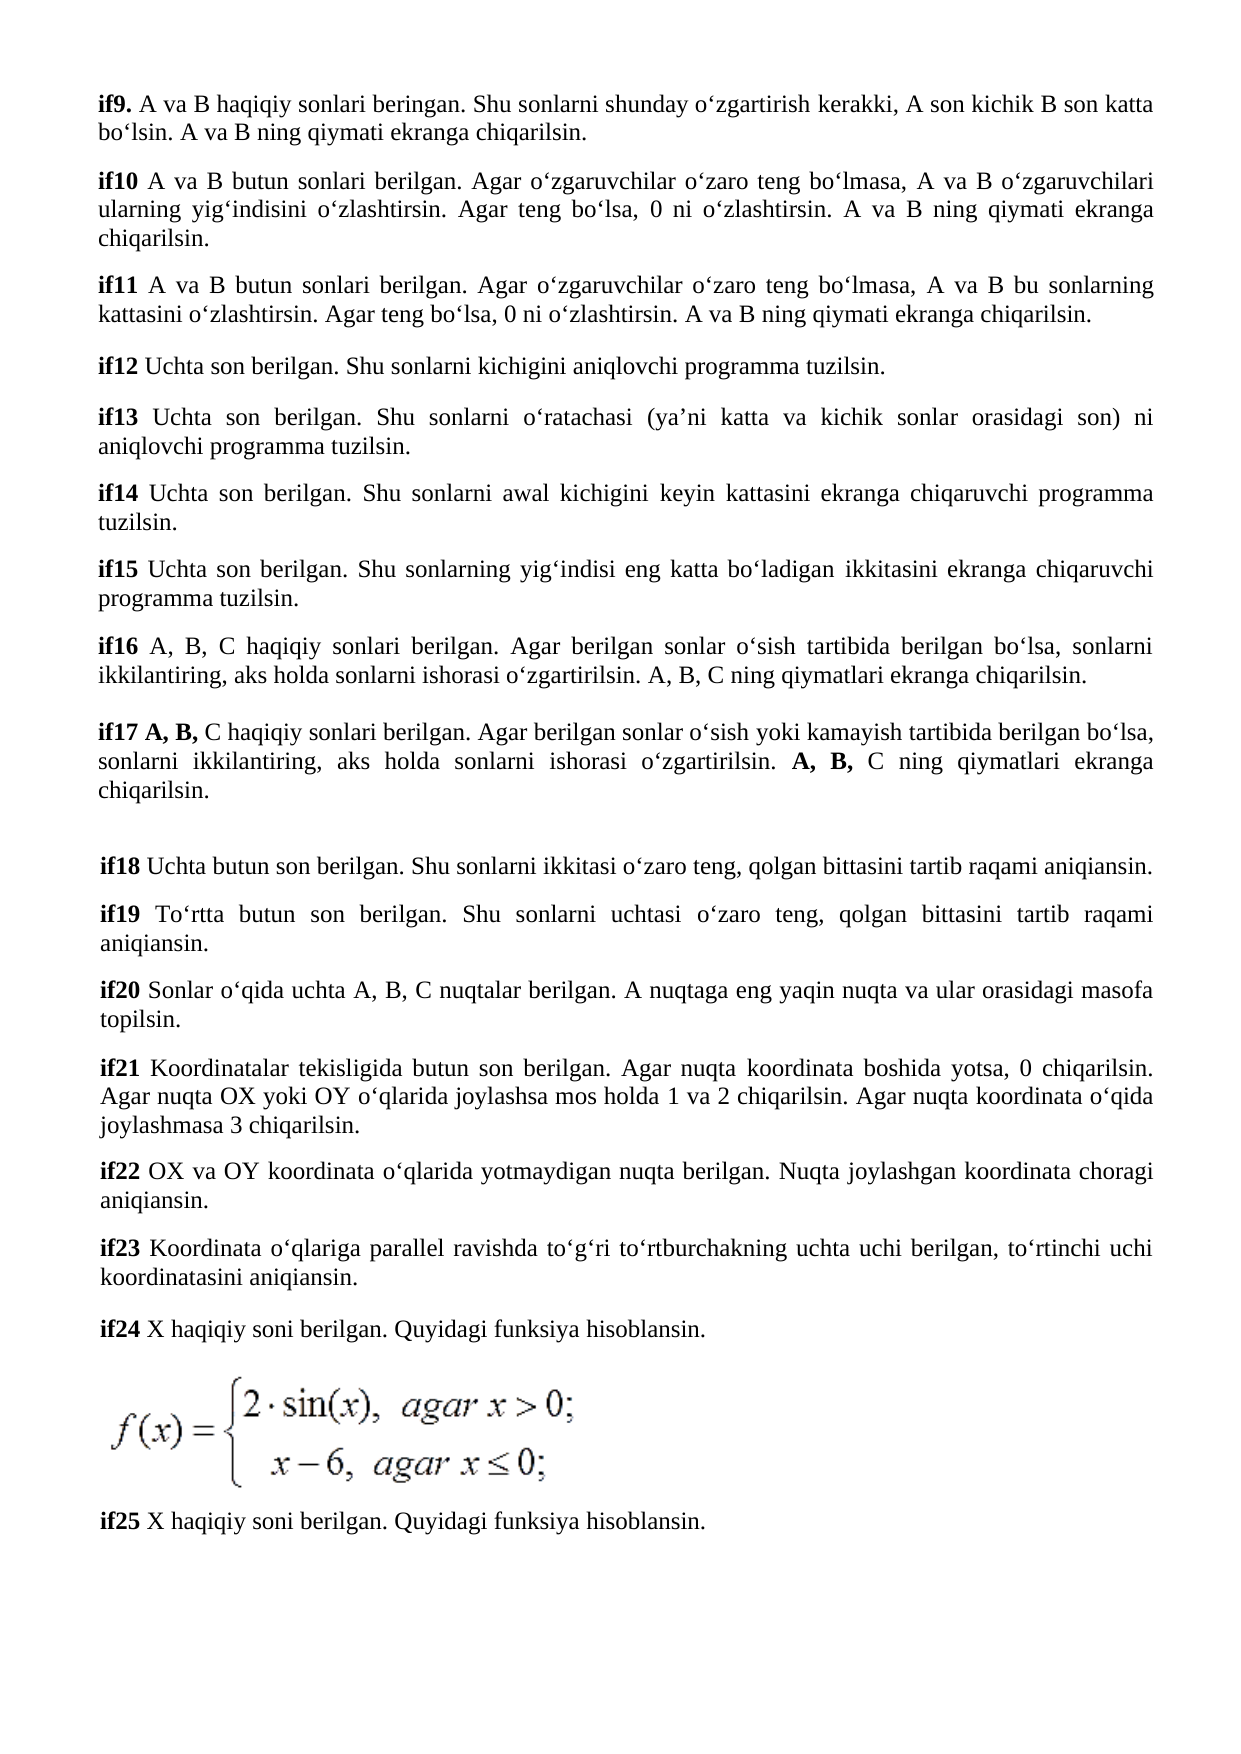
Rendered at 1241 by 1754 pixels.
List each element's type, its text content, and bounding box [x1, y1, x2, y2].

text if16 А, В, С haqiqiy sonlari berilgan. Agar berilgan sonlar o‘sish tartibida berilgan bo‘lsa, sonlarni ikkilantiring, aks holda sonlarni ishorasi o‘zgartirilsin. А, В, С ning qiymatlari ekranga chiqarilsin. [98, 631, 1154, 688]
text if22 OX va OY koordinata o‘qlarida yotmaydigan nuqta berilgan. Nuqta joylashgan koordinata choragi aniqiansin. [100, 1156, 1154, 1214]
text if14 Uchta son berilgan. Shu sonlarni awal kichigini keyin kattasini ekranga chiqaruvchi programma tuzilsin. [98, 478, 1154, 536]
text if17 А, В, С haqiqiy sonlari berilgan. Agar berilgan sonlar o‘sish yoki kamayish tartibida berilgan bo‘lsa, sonlarni ikkilantiring, aks holda sonlarni ishorasi o‘zgartirilsin. А, В, С ning qiymatlari ekranga chiqarilsin. [98, 717, 1154, 803]
picture [99, 1371, 652, 1505]
text if9. A va В haqiqiy sonlari beringan. Shu sonlarni shunday o‘zgartirish kerakki, A son kichik В son katta bo‘lsin. A va В ning qiymati ekranga chiqarilsin. [98, 89, 1154, 146]
text if10 A va В butun sonlari berilgan. Agar o‘zgaruvchilar o‘zaro teng bo‘lmasa, A va В o‘zgaruvchilari ularning yig‘indisini o‘zlashtirsin. Agar teng bo‘lsa, 0 ni o‘zlashtirsin. A va В ning qiymati ekranga chiqarilsin. [98, 166, 1154, 252]
text if25 X haqiqiy soni berilgan. Quyidagi funksiya hisoblansin. [100, 1506, 1156, 1534]
text if12 Uchta son berilgan. Shu sonlarni kichigini aniqlovchi programma tuzilsin. [98, 351, 1156, 380]
text if15 Uchta son berilgan. Shu sonlarning yig‘indisi eng katta bo‘ladigan ikkitasini ekranga chiqaruvchi programma tuzilsin. [98, 554, 1154, 612]
text if19 To‘rtta butun son berilgan. Shu sonlarni uchtasi o‘zaro teng, qolgan bittasini tartib raqami aniqiansin. [100, 899, 1154, 957]
text if20 Sonlar o‘qida uchta А, В, С nuqtalar berilgan. A nuqtaga eng yaqin nuqta va ular orasidagi masofa topilsin. [100, 975, 1154, 1033]
text if21 Koordinatalar tekisligida butun son berilgan. Agar nuqta koordinata boshida yotsa, 0 chiqarilsin. Agar nuqta OX yoki OY o‘qlarida joylashsa mos holda 1 va 2 chiqarilsin. Agar nuqta koordinata o‘qida joylashmasa 3 chiqarilsin. [100, 1053, 1154, 1139]
text if13 Uchta son berilgan. Shu sonlarni o‘ratachasi (ya’ni katta va kichik sonlar orasidagi son) ni aniqlovchi programma tuzilsin. [98, 402, 1154, 460]
text if24 X haqiqiy soni berilgan. Quyidagi funksiya hisoblansin. [100, 1314, 1156, 1343]
text if23 Koordinata o‘qlariga parallel ravishda to‘g‘ri to‘rtburchakning uchta uchi berilgan, to‘rtinchi uchi koordinatasini aniqiansin. [100, 1233, 1154, 1291]
text if18 Uchta butun son berilgan. Shu sonlarni ikkitasi o‘zaro teng, qolgan bittasini tartib raqami aniqiansin. [100, 851, 1154, 880]
text if11 A va В butun sonlari berilgan. Agar o‘zgaruvchilar o‘zaro teng bo‘lmasa, A va В bu sonlarning kattasini o‘zlashtirsin. Agar teng bo‘lsa, 0 ni o‘zlashtirsin. A va В ning qiymati ekranga chiqarilsin. [98, 270, 1154, 328]
